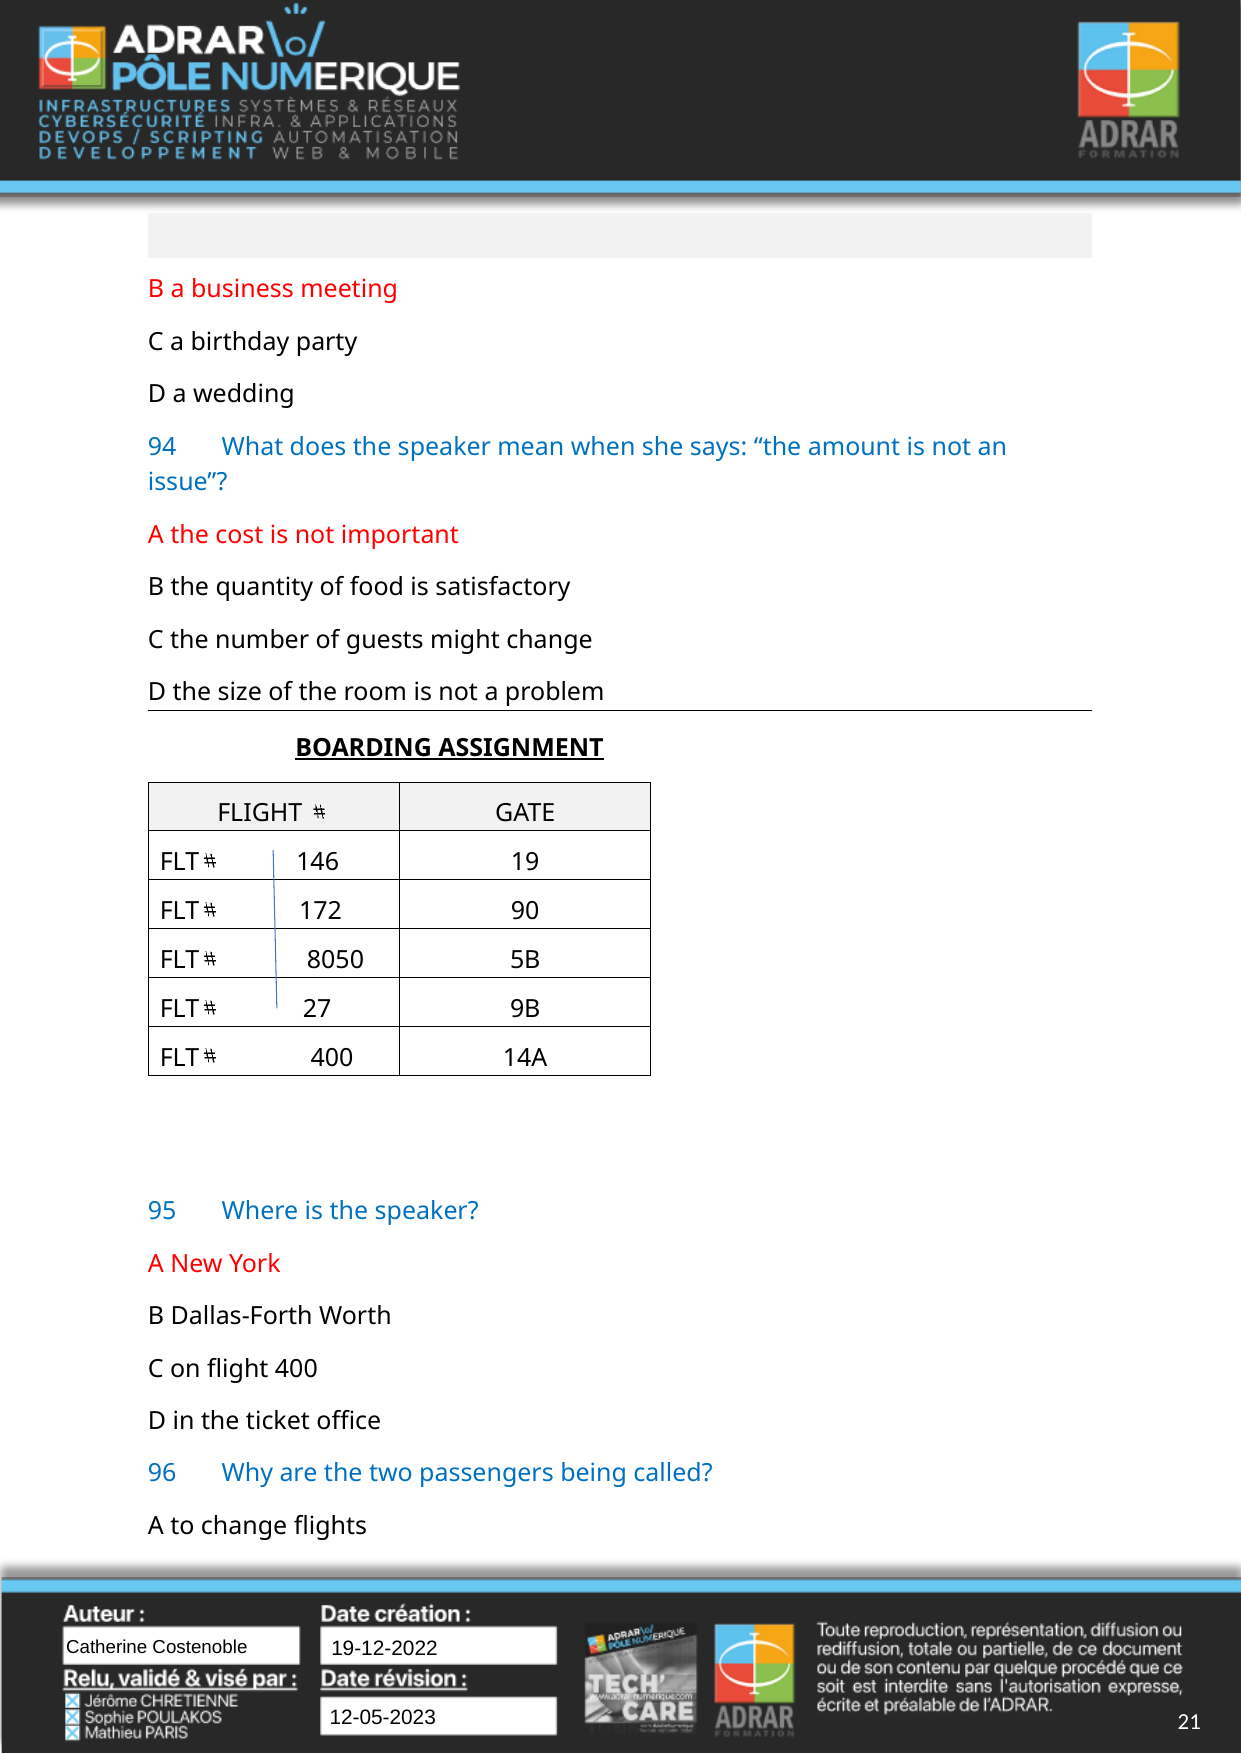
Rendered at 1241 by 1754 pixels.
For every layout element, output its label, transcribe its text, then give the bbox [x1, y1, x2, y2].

picture [198, 995, 221, 1018]
text B the quantity of food is satisfactory [148, 569, 1092, 603]
text B a business meeting [148, 271, 1092, 305]
table_cell FLT 27 [149, 978, 399, 1026]
picture [0, 0, 1241, 197]
text 96 Why are the two passengers being called? [148, 1455, 1092, 1489]
table_cell 19 [400, 831, 650, 879]
text B Dallas-Forth Worth [148, 1298, 1092, 1332]
text D a wedding [148, 376, 1092, 410]
table_cell FLT 172 [275, 880, 399, 928]
picture [198, 946, 221, 969]
table_cell FLT 400 [149, 1027, 399, 1075]
text 95 Where is the speaker? [148, 1193, 1092, 1227]
table_cell 14A [400, 1027, 650, 1075]
table_header FLIGHT [149, 783, 399, 830]
picture [198, 897, 221, 920]
picture [198, 1043, 221, 1066]
table_cell FLT 8050 [149, 929, 275, 977]
text 94 What does the speaker mean when she says: “the amount is not an issue”? [148, 428, 1092, 498]
text C a birthday party [148, 323, 1092, 358]
picture [308, 799, 330, 822]
table_cell FLT 8050 [276, 929, 399, 977]
picture [198, 848, 221, 871]
text D the size of the room is not a problem [148, 674, 1092, 710]
text BOARDING ASSIGNMENT [221, 729, 1092, 763]
text C the number of guests might change [148, 621, 1092, 655]
table_cell 5B [400, 929, 650, 977]
table_header GATE [400, 783, 650, 830]
picture [1, 1577, 1241, 1753]
text A the cost is not important [148, 516, 1092, 551]
table_cell 90 [400, 880, 650, 928]
text A New York [148, 1245, 1092, 1279]
text C on flight 400 [148, 1350, 1092, 1384]
table_cell FLT 172 [149, 880, 274, 928]
table_cell 9B [400, 978, 650, 1026]
text A to change flights [148, 1507, 1092, 1541]
text D in the ticket office [148, 1403, 1092, 1437]
table_cell FLT 146 [149, 831, 399, 879]
